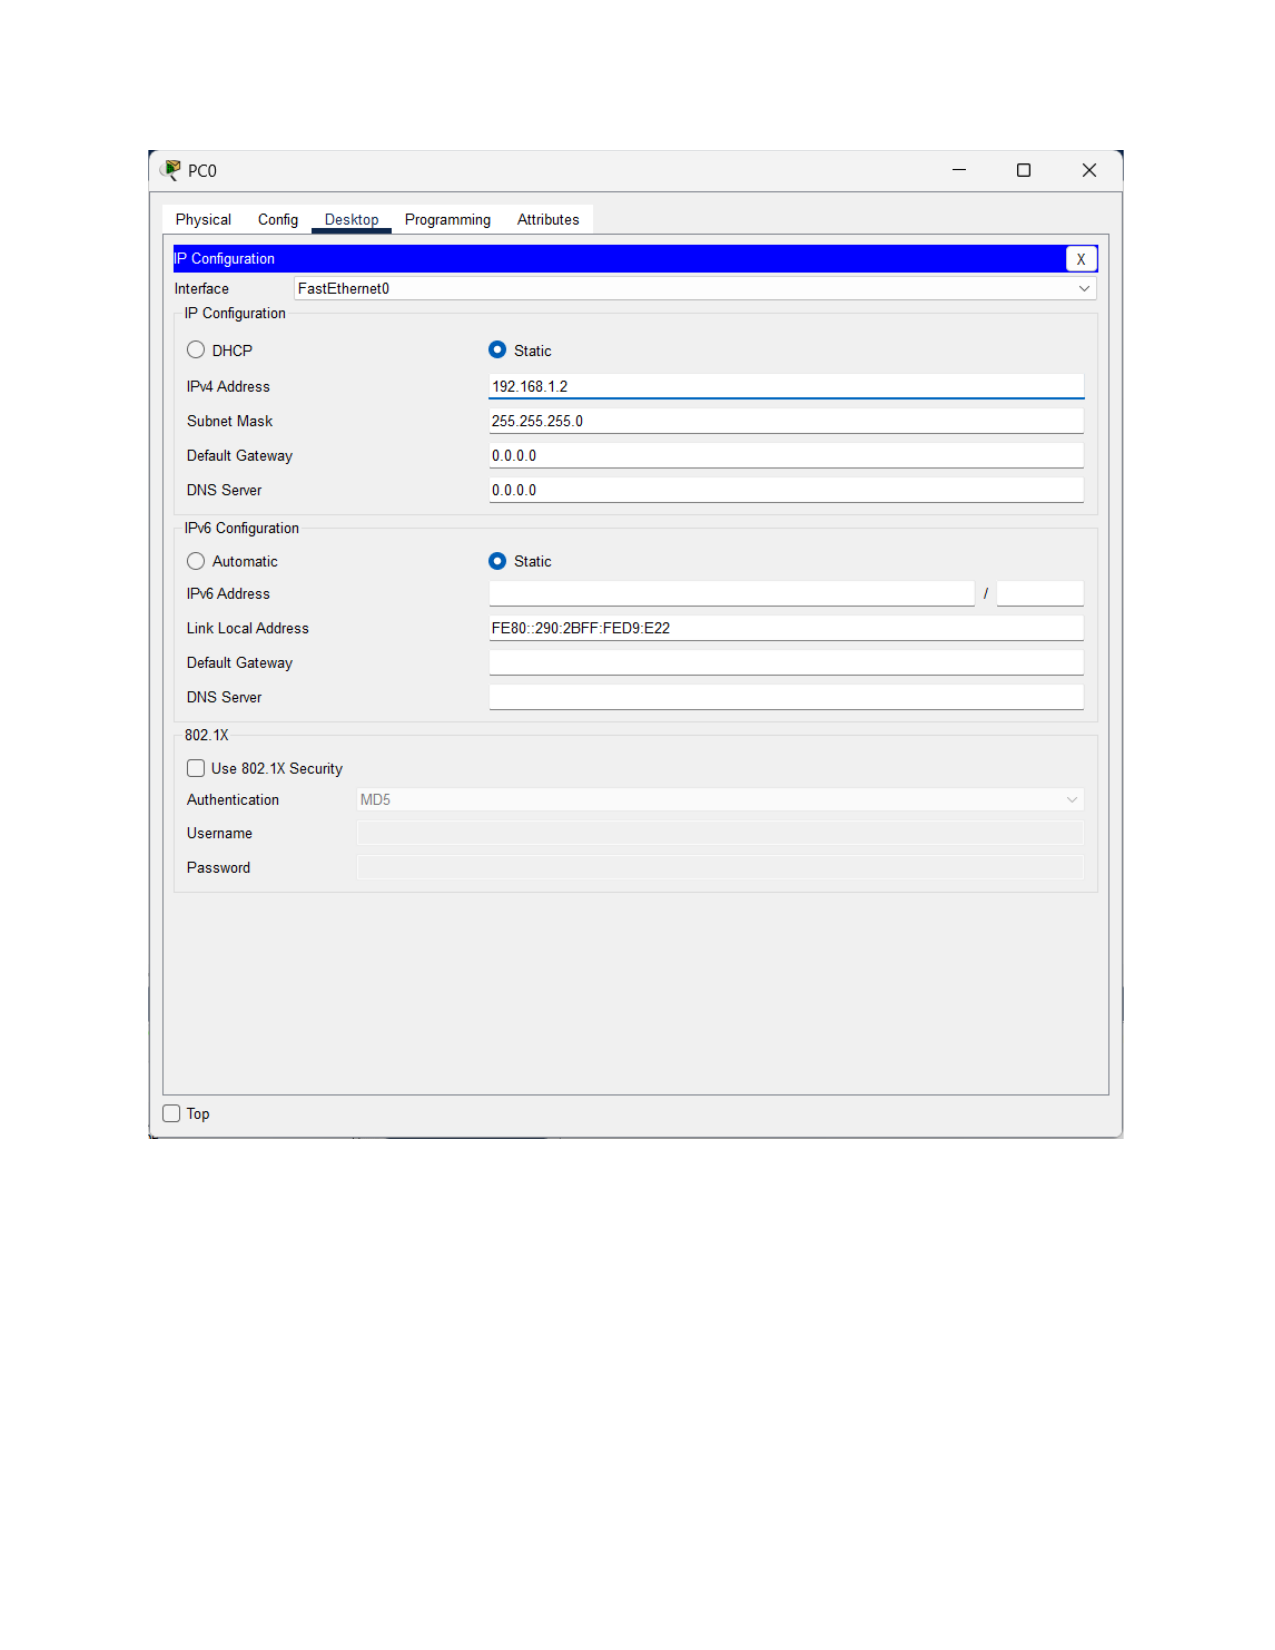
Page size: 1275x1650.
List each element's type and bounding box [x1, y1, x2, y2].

picture [148, 150, 1124, 1139]
